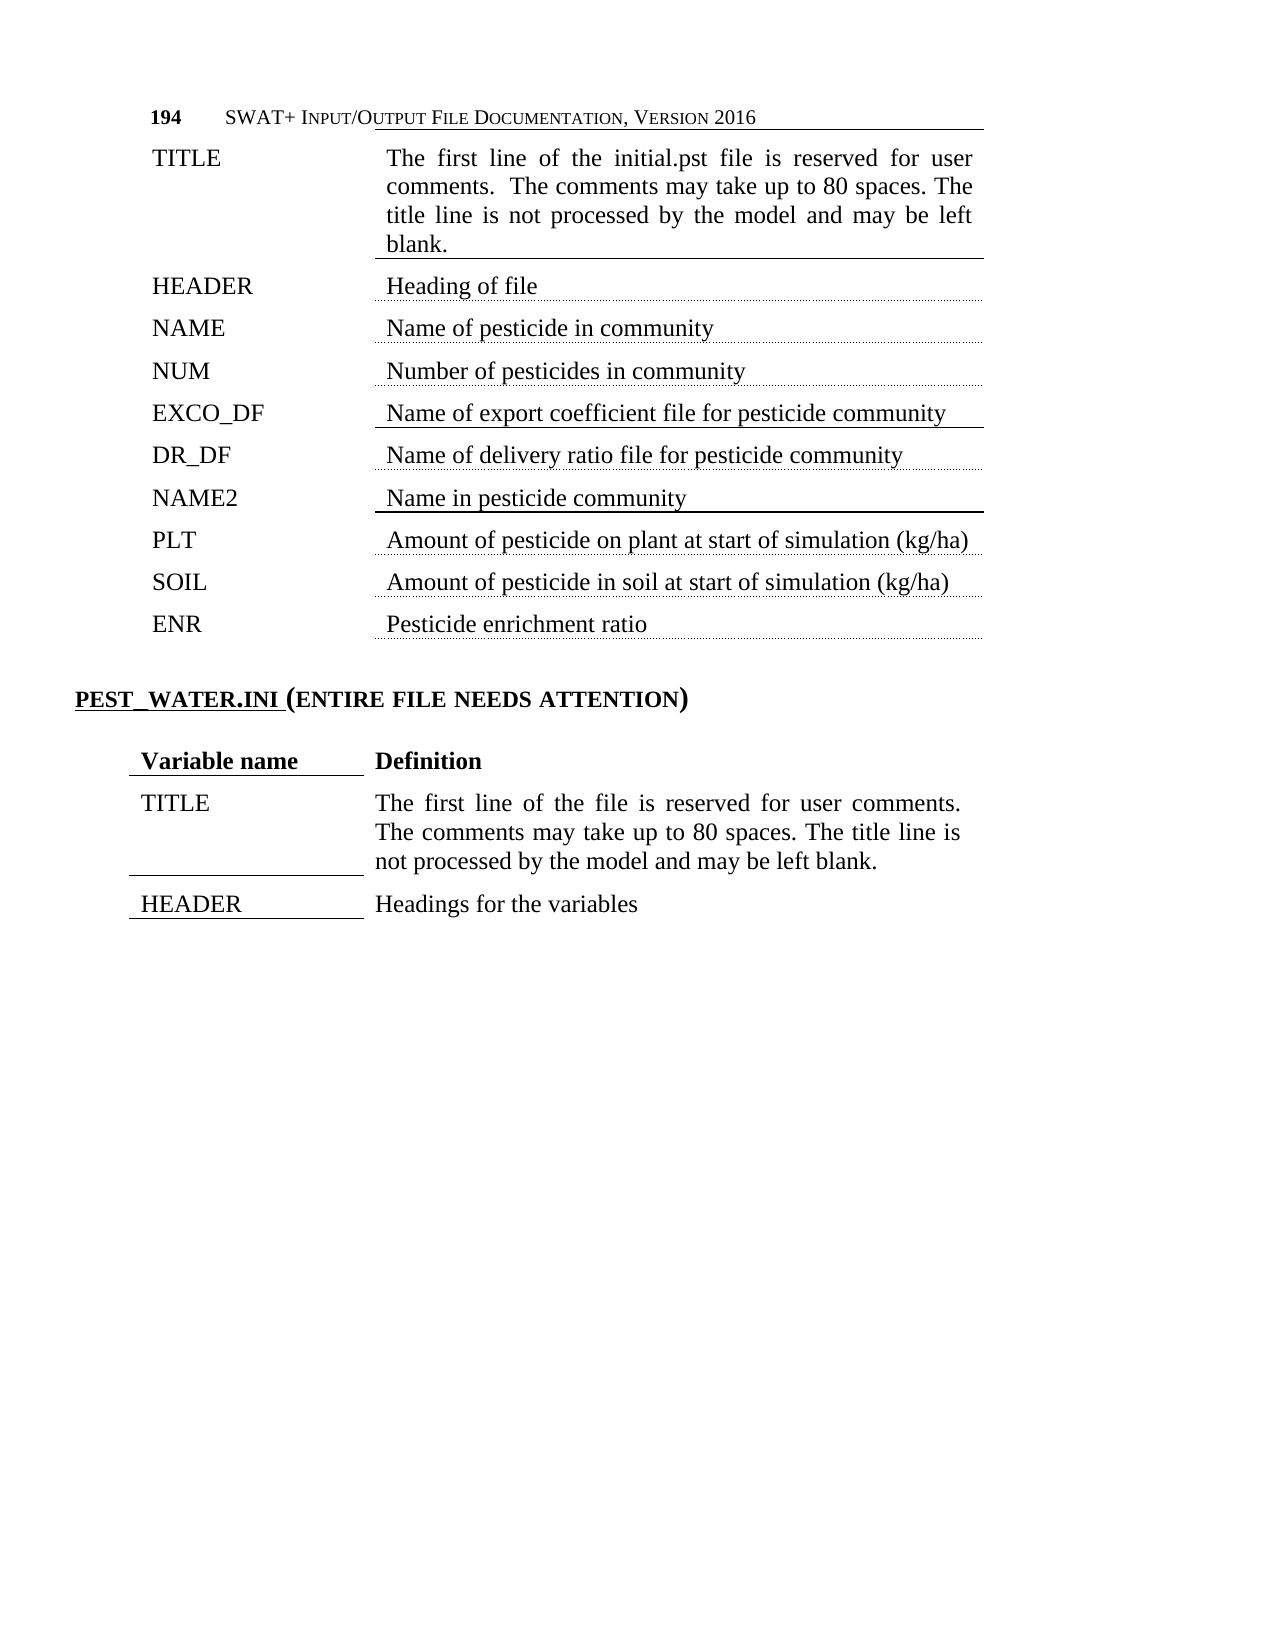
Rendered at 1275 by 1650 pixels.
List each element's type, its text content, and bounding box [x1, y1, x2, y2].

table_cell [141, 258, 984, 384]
text pest_water.ini (entire file needs attention) [75, 681, 1200, 714]
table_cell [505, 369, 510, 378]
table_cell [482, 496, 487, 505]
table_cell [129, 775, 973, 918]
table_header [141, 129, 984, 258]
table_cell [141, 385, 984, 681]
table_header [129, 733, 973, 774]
